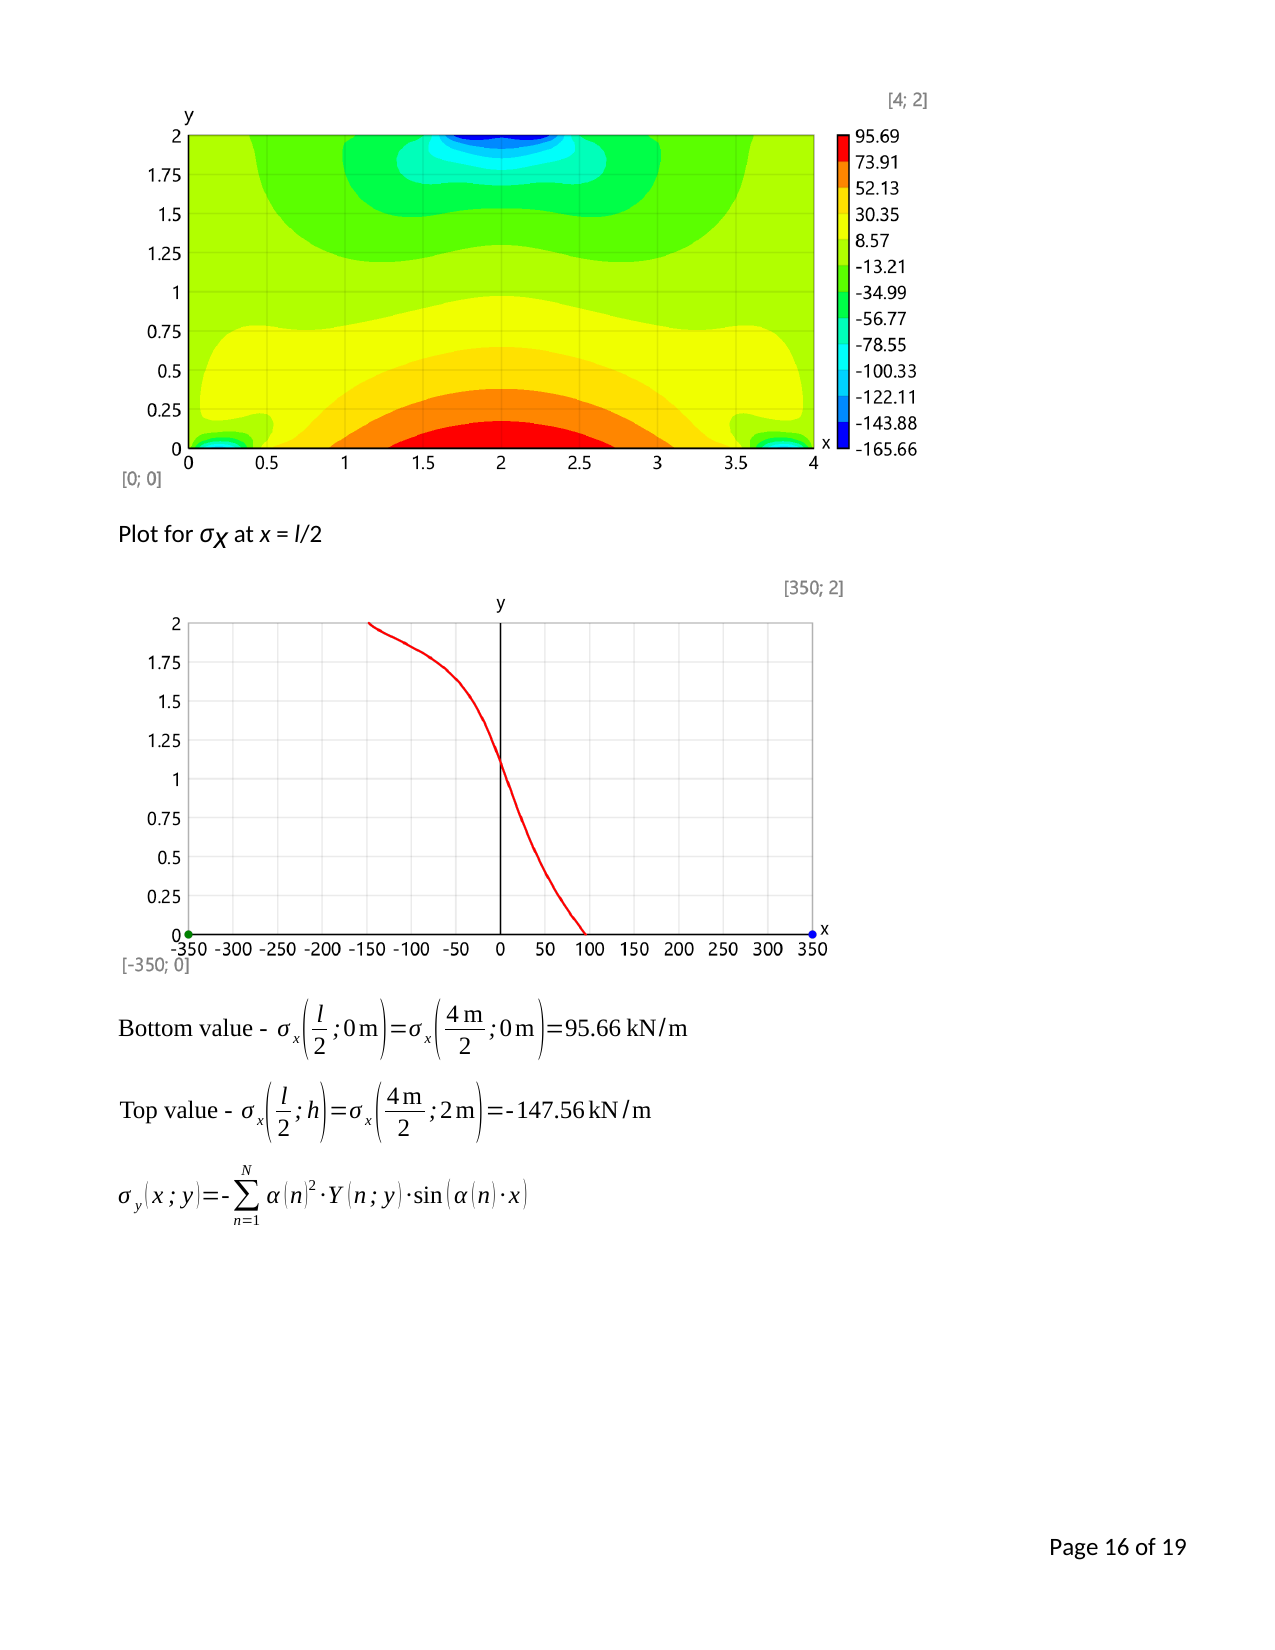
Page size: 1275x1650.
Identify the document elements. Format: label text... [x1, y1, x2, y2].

picture [118, 576, 847, 981]
picture [118, 88, 931, 495]
text Plot for σx at x = l/2 [118, 512, 1186, 557]
